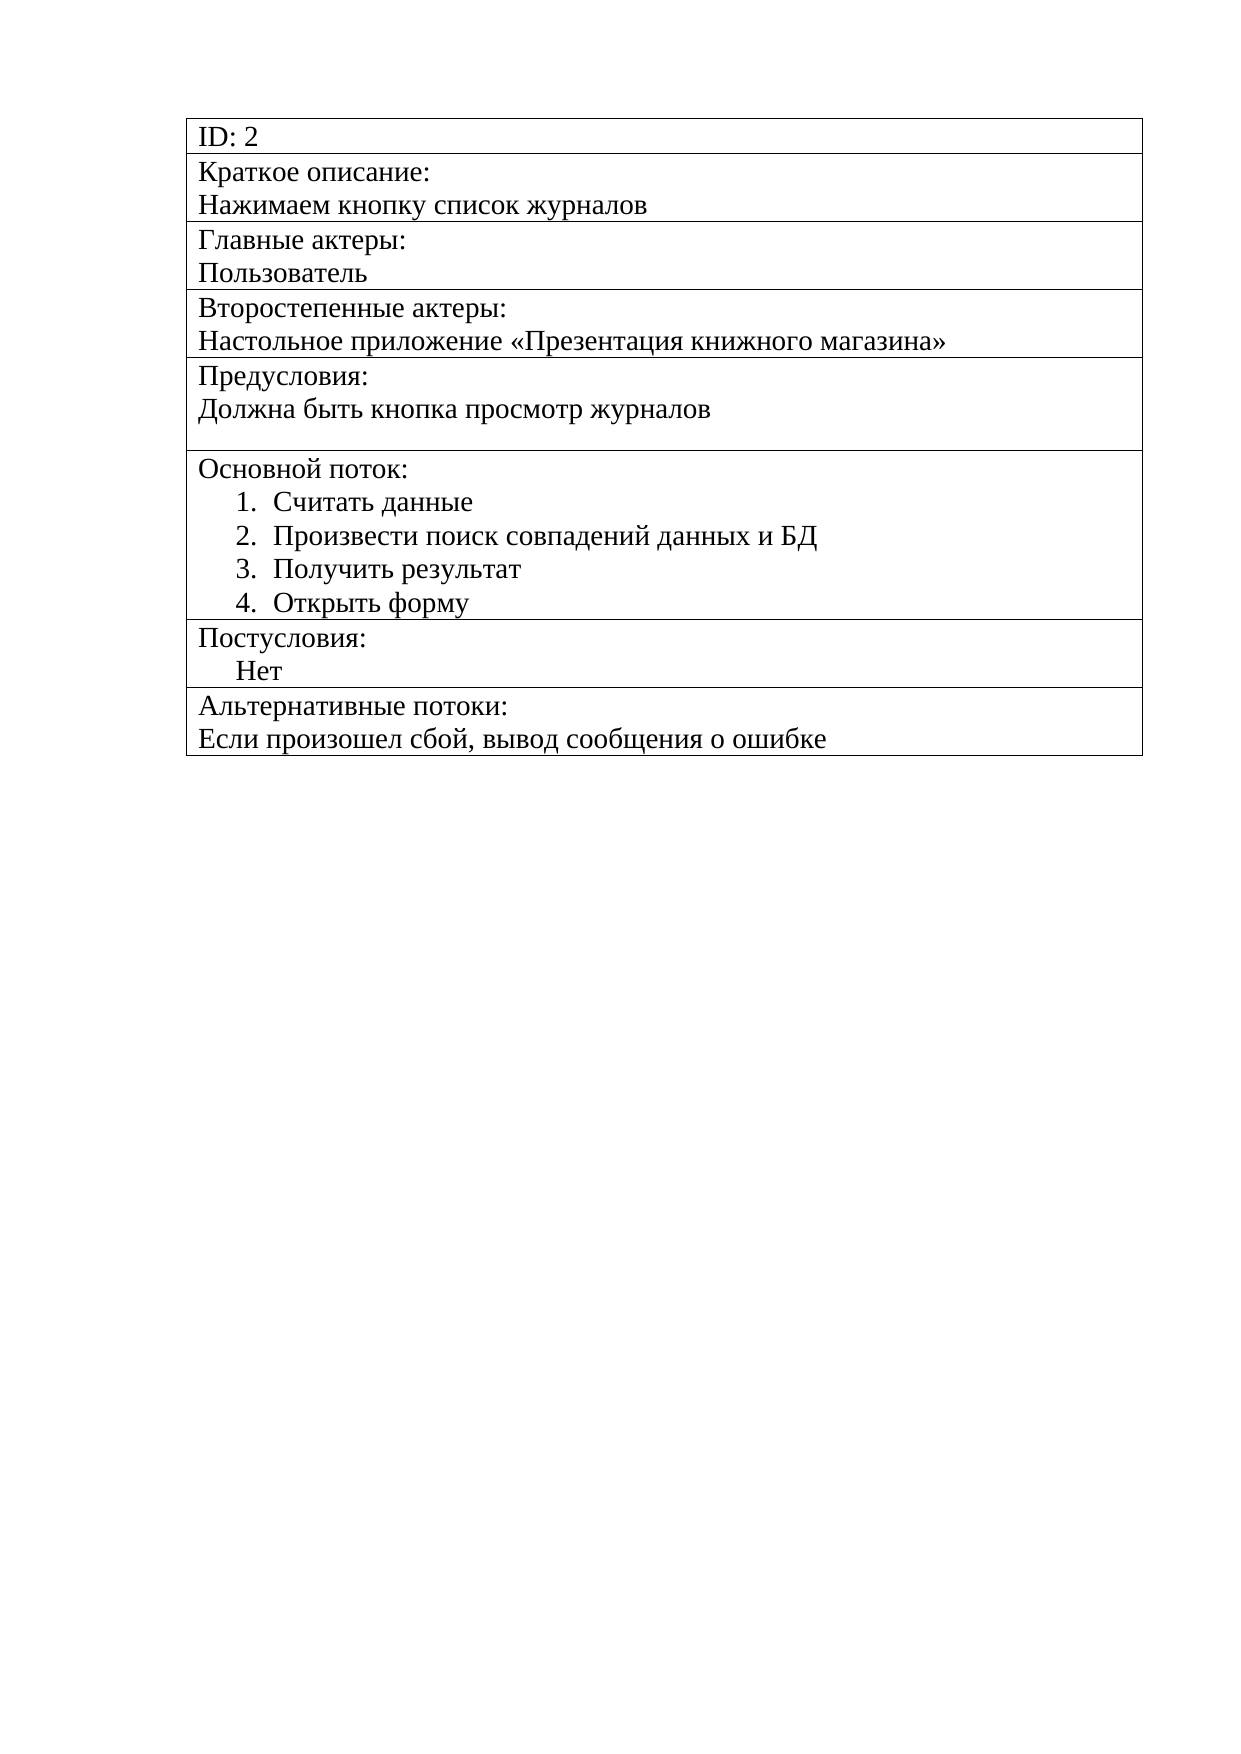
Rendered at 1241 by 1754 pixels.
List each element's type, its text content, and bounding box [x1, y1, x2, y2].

table_cell ID: 2 [187, 119, 1142, 153]
table_cell Основной поток: Считать данные Произвести поиск совпадений данных и БД Получить результат Открыть форму [187, 451, 1142, 619]
table_cell Второстепенные актеры: Настольное приложение «Презентация книжного магазина» [187, 290, 1142, 357]
table_cell Главные актеры: Пользователь [187, 222, 1142, 289]
table_cell Постусловия: Нет [187, 620, 1142, 687]
table_cell Предусловия: Должна быть кнопка просмотр журналов [187, 358, 1142, 450]
table_cell Краткое описание: Нажимаем кнопку список журналов [187, 154, 1142, 221]
table_cell Альтернативные потоки: Если произошел сбой, вывод сообщения о ошибке [187, 688, 1142, 755]
